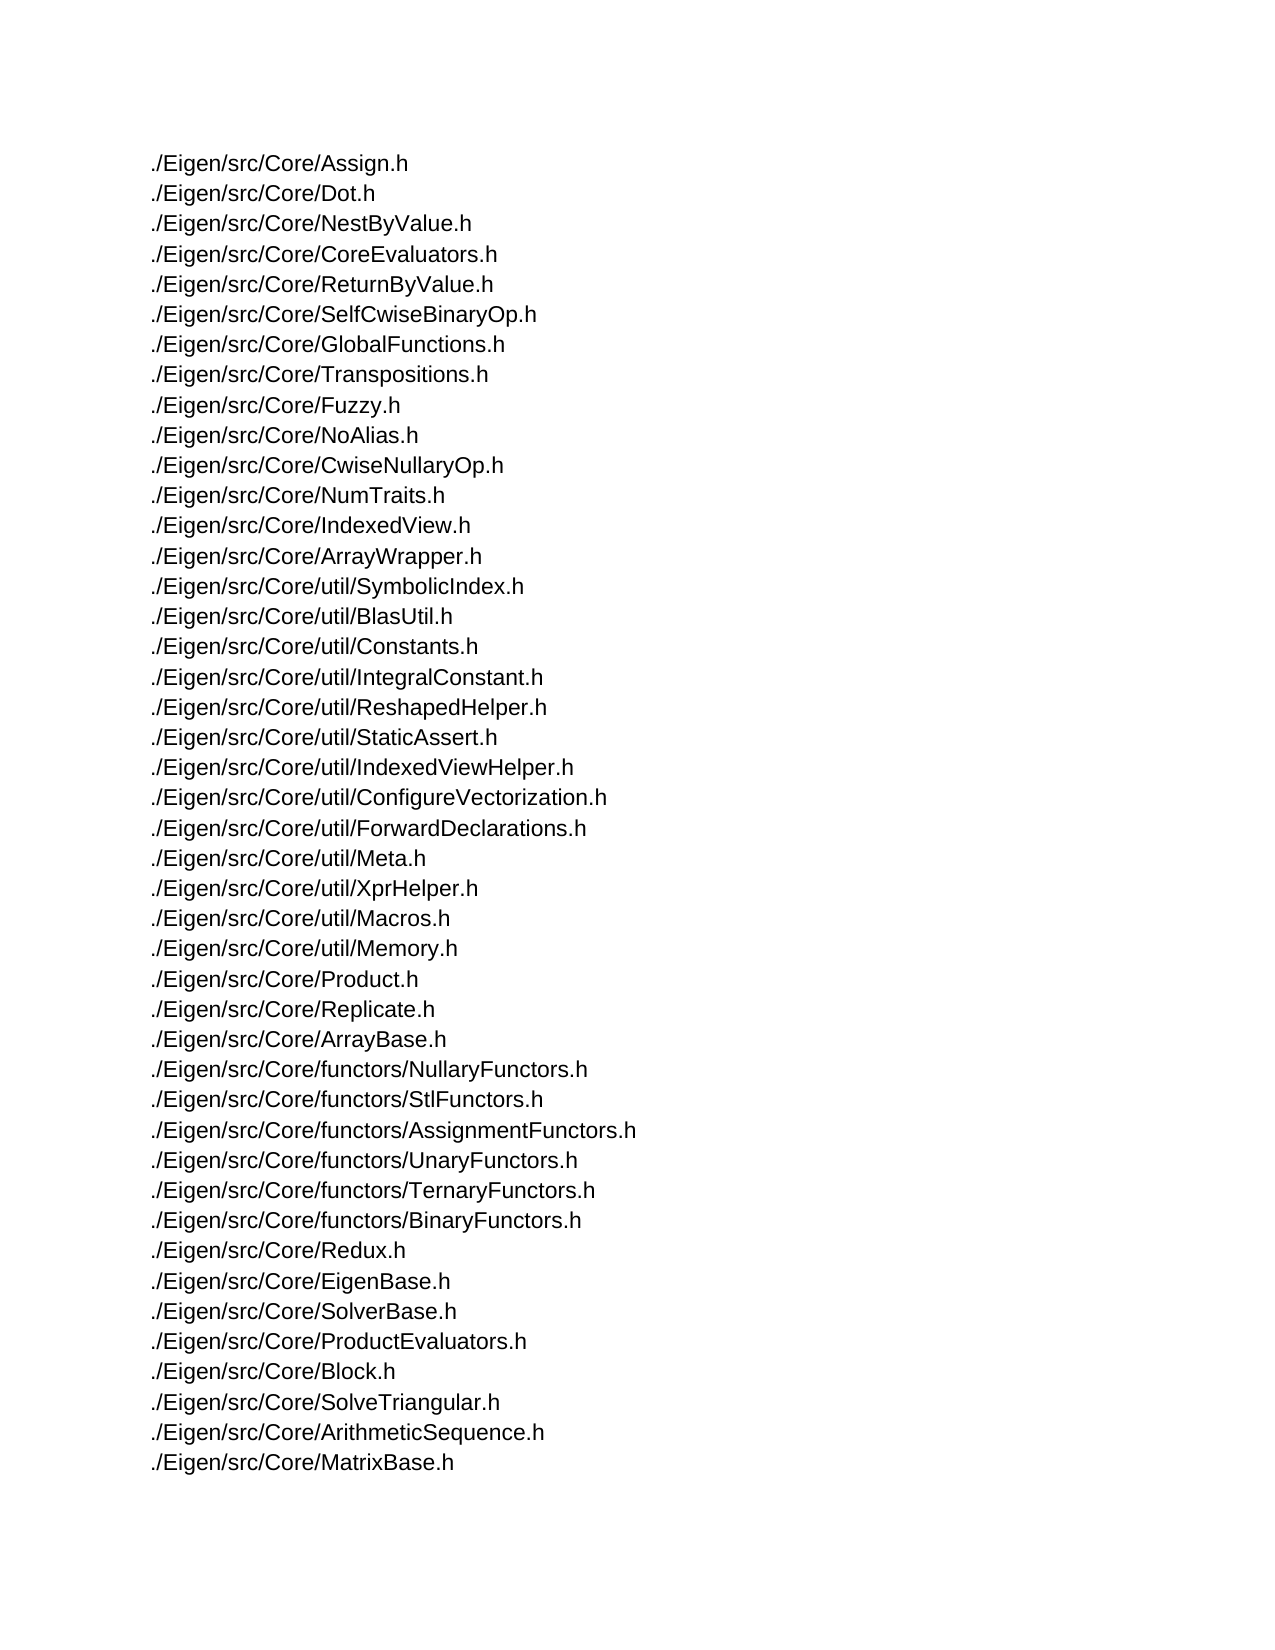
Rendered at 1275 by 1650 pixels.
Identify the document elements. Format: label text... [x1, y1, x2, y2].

text ./Eigen/src/Core/util/ReshapedHelper.h [150, 694, 1125, 720]
text ./Eigen/src/Core/util/XprHelper.h [150, 875, 1125, 901]
text ./Eigen/src/Core/Dot.h [150, 180, 1125, 207]
text ./Eigen/src/Core/functors/AssignmentFunctors.h [150, 1117, 1125, 1143]
text ./Eigen/src/Core/Transpositions.h [150, 361, 1125, 388]
text ./Eigen/src/Core/functors/StlFunctors.h [150, 1086, 1125, 1113]
text ./Eigen/src/Core/util/StaticAssert.h [150, 724, 1125, 750]
text ./Eigen/src/Core/functors/BinaryFunctors.h [150, 1207, 1125, 1234]
text ./Eigen/src/Core/NumTraits.h [150, 482, 1125, 509]
text ./Eigen/src/Core/functors/UnaryFunctors.h [150, 1147, 1125, 1173]
text ./Eigen/src/Core/Block.h [150, 1358, 1125, 1385]
text ./Eigen/src/Core/IndexedView.h [150, 512, 1125, 539]
text ./Eigen/src/Core/NoAlias.h [150, 422, 1125, 448]
text ./Eigen/src/Core/EigenBase.h [150, 1268, 1125, 1294]
text ./Eigen/src/Core/CwiseNullaryOp.h [150, 452, 1125, 478]
text ./Eigen/src/Core/util/Memory.h [150, 935, 1125, 962]
text ./Eigen/src/Core/util/ForwardDeclarations.h [150, 814, 1125, 841]
text ./Eigen/src/Core/functors/TernaryFunctors.h [150, 1177, 1125, 1203]
text ./Eigen/src/Core/util/ConfigureVectorization.h [150, 784, 1125, 811]
text ./Eigen/src/Core/ProductEvaluators.h [150, 1328, 1125, 1354]
text ./Eigen/src/Core/util/Meta.h [150, 845, 1125, 871]
text ./Eigen/src/Core/ReturnByValue.h [150, 271, 1125, 297]
text ./Eigen/src/Core/GlobalFunctions.h [150, 331, 1125, 358]
text ./Eigen/src/Core/Assign.h [150, 150, 1125, 176]
text ./Eigen/src/Core/SolverBase.h [150, 1298, 1125, 1324]
text ./Eigen/src/Core/SolveTriangular.h [150, 1388, 1125, 1415]
text ./Eigen/src/Core/Product.h [150, 966, 1125, 992]
text ./Eigen/src/Core/util/BlasUtil.h [150, 603, 1125, 629]
text ./Eigen/src/Core/ArithmeticSequence.h [150, 1419, 1125, 1445]
text ./Eigen/src/Core/util/IntegralConstant.h [150, 663, 1125, 690]
text ./Eigen/src/Core/functors/NullaryFunctors.h [150, 1056, 1125, 1083]
text ./Eigen/src/Core/SelfCwiseBinaryOp.h [150, 301, 1125, 327]
text ./Eigen/src/Core/Redux.h [150, 1237, 1125, 1264]
text ./Eigen/src/Core/CoreEvaluators.h [150, 241, 1125, 267]
text ./Eigen/src/Core/util/IndexedViewHelper.h [150, 754, 1125, 781]
text ./Eigen/src/Core/ArrayBase.h [150, 1026, 1125, 1052]
text ./Eigen/src/Core/Replicate.h [150, 996, 1125, 1022]
text ./Eigen/src/Core/util/Constants.h [150, 633, 1125, 660]
text ./Eigen/src/Core/Fuzzy.h [150, 392, 1125, 418]
text ./Eigen/src/Core/NestByValue.h [150, 210, 1125, 237]
text ./Eigen/src/Core/util/Macros.h [150, 905, 1125, 932]
text ./Eigen/src/Core/MatrixBase.h [150, 1449, 1125, 1475]
text ./Eigen/src/Core/ArrayWrapper.h [150, 543, 1125, 569]
text ./Eigen/src/Core/util/SymbolicIndex.h [150, 573, 1125, 599]
